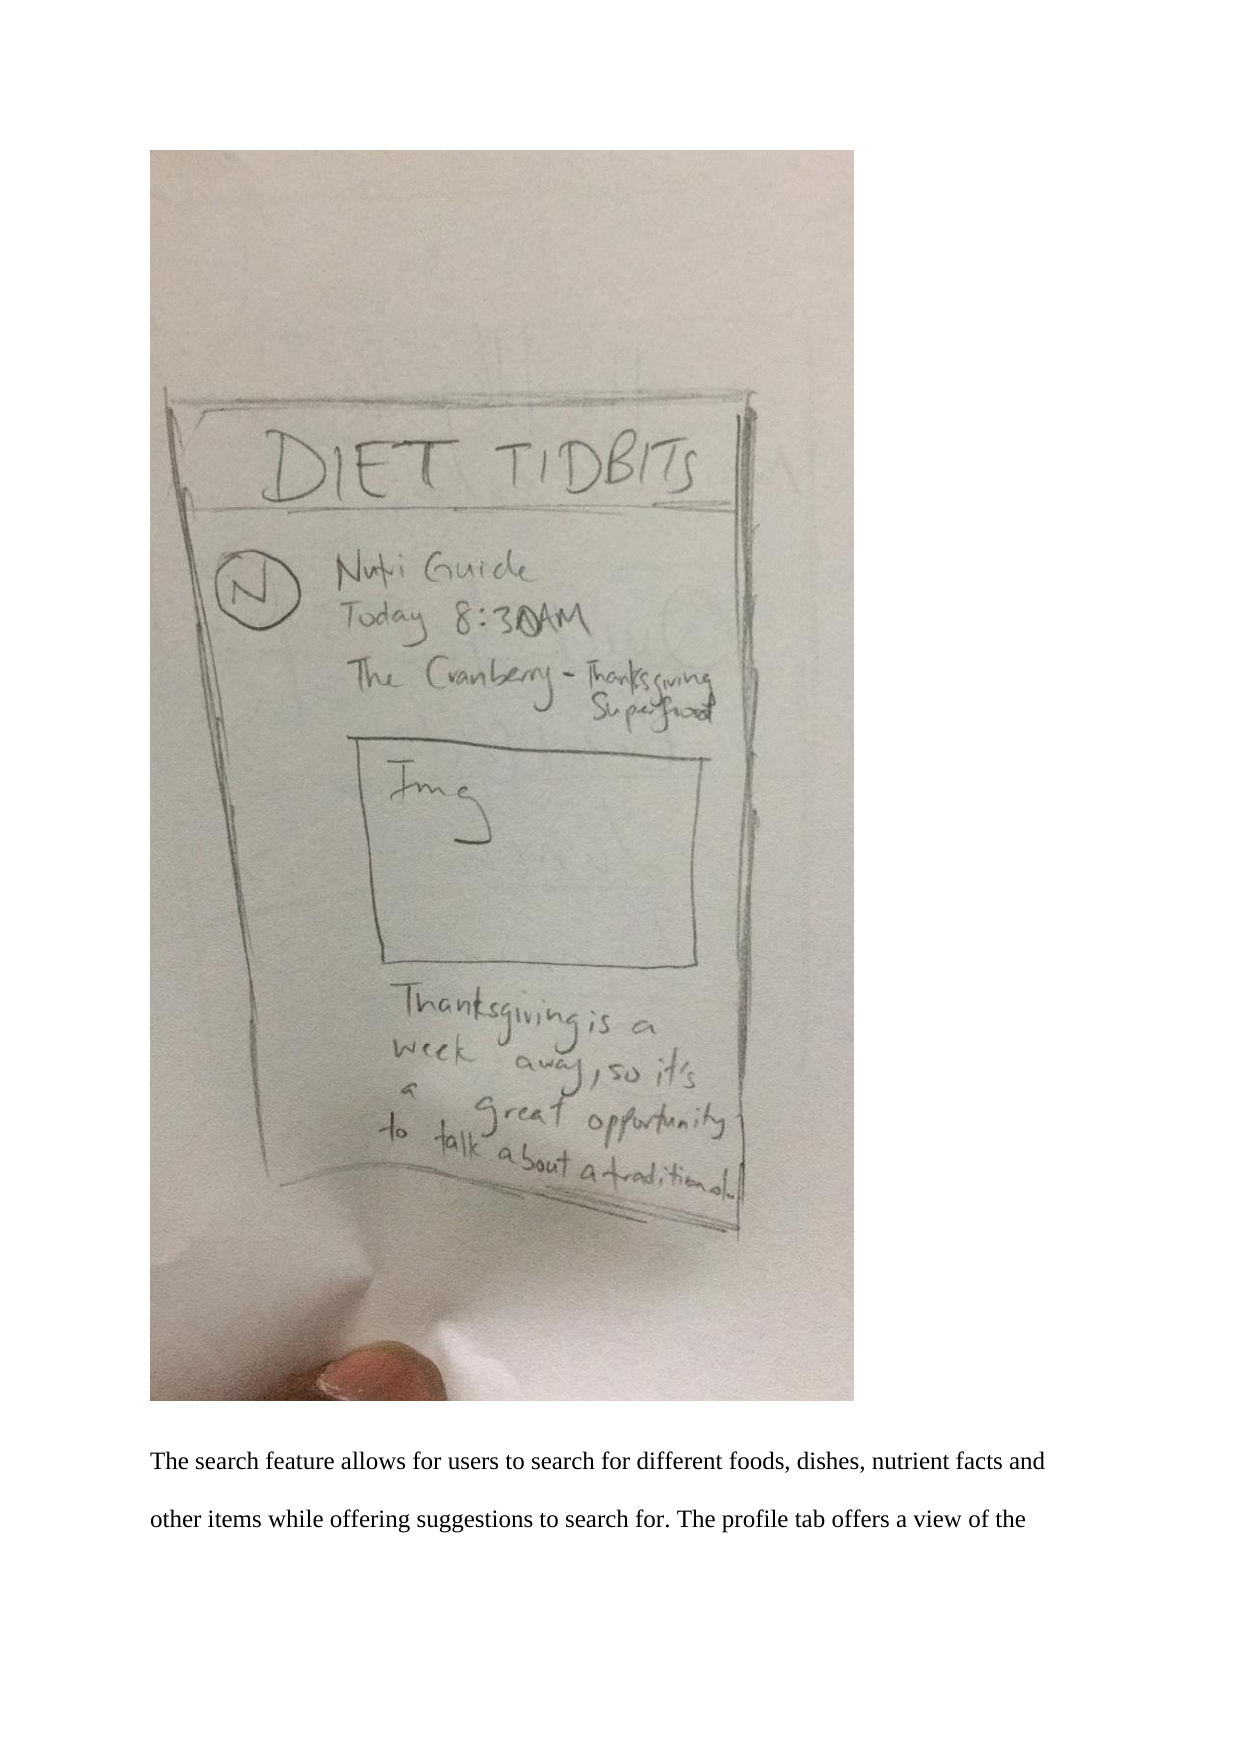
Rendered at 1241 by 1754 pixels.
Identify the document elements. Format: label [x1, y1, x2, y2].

text [150, 1446, 1090, 1533]
picture [150, 150, 854, 1401]
